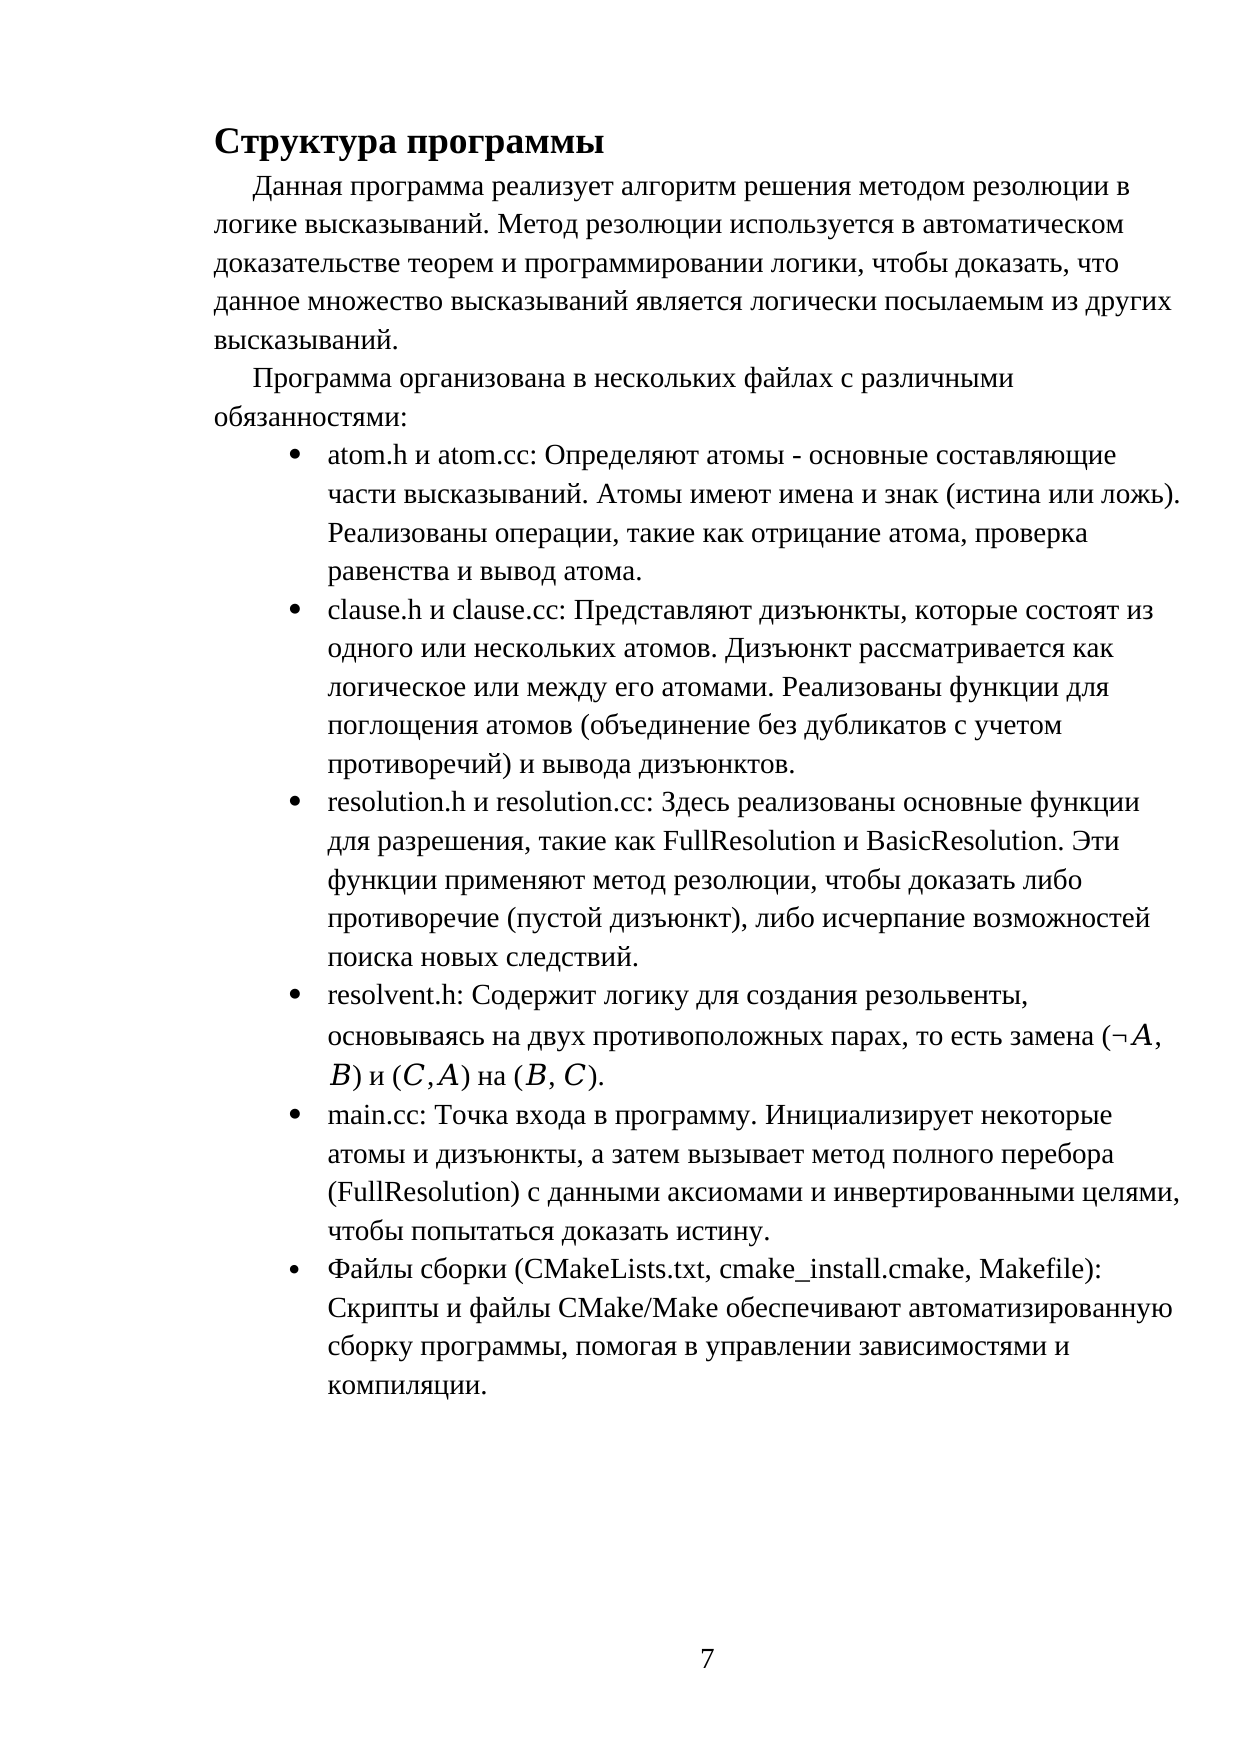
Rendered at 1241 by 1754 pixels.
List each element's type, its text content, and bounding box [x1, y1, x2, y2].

list Данная программа реализует алгоритм решения методом резолюции в логике высказываний. Метод резолюции используется в автоматическом доказательстве теорем и программировании логики, чтобы доказать, что данное множество высказываний является логически посылаемым из других высказываний. [213, 168, 1181, 355]
list atom.h и atom.cc: Определяют атомы - основные составляющие части высказываний. Атомы имеют имена и знак (истина или ложь). Реализованы операции, такие как отрицание атома, проверка равенства и вывод атома. [290, 437, 1181, 587]
list main.cc: Точка входа в программу. Инициализирует некоторые атомы и дизъюнкты, а затем вызывает метод полного перебора (FullResolution) с данными аксиомами и инвертированными целями, чтобы попытаться доказать истину. [290, 1097, 1181, 1246]
list Файлы сборки (CMakeLists.txt, cmake_install.cmake, Makefile): Скрипты и файлы CMake/Make обеспечивают автоматизированную сборку программы, помогая в управлении зависимостями и компиляции. [290, 1251, 1181, 1401]
list clause.h и clause.cc: Представляют дизъюнкты, которые состоят из одного или нескольких атомов. Дизъюнкт рассматривается как логическое или между его атомами. Реализованы функции для поглощения атомов (объединение без дубликатов с учетом противоречий) и вывода дизъюнктов. [290, 592, 1181, 779]
list resolvent.h: Содержит логику для создания резольвенты, основываясь на двух противоположных парах, то есть замена (¬𝐴, 𝐵) и (𝐶,𝐴) на (𝐵, 𝐶). [290, 977, 1181, 1092]
list Программа организована в нескольких файлах с различными обязанностями: [213, 360, 1181, 432]
list resolution.h и resolution.cc: Здесь реализованы основные функции для разрешения, такие как FullResolution и BasicResolution. Эти функции применяют метод резолюции, чтобы доказать либо противоречие (пустой дизъюнкт), либо исчерпание возможностей поиска новых следствий. [290, 784, 1181, 972]
subtitle Структура программы [177, 118, 1181, 161]
